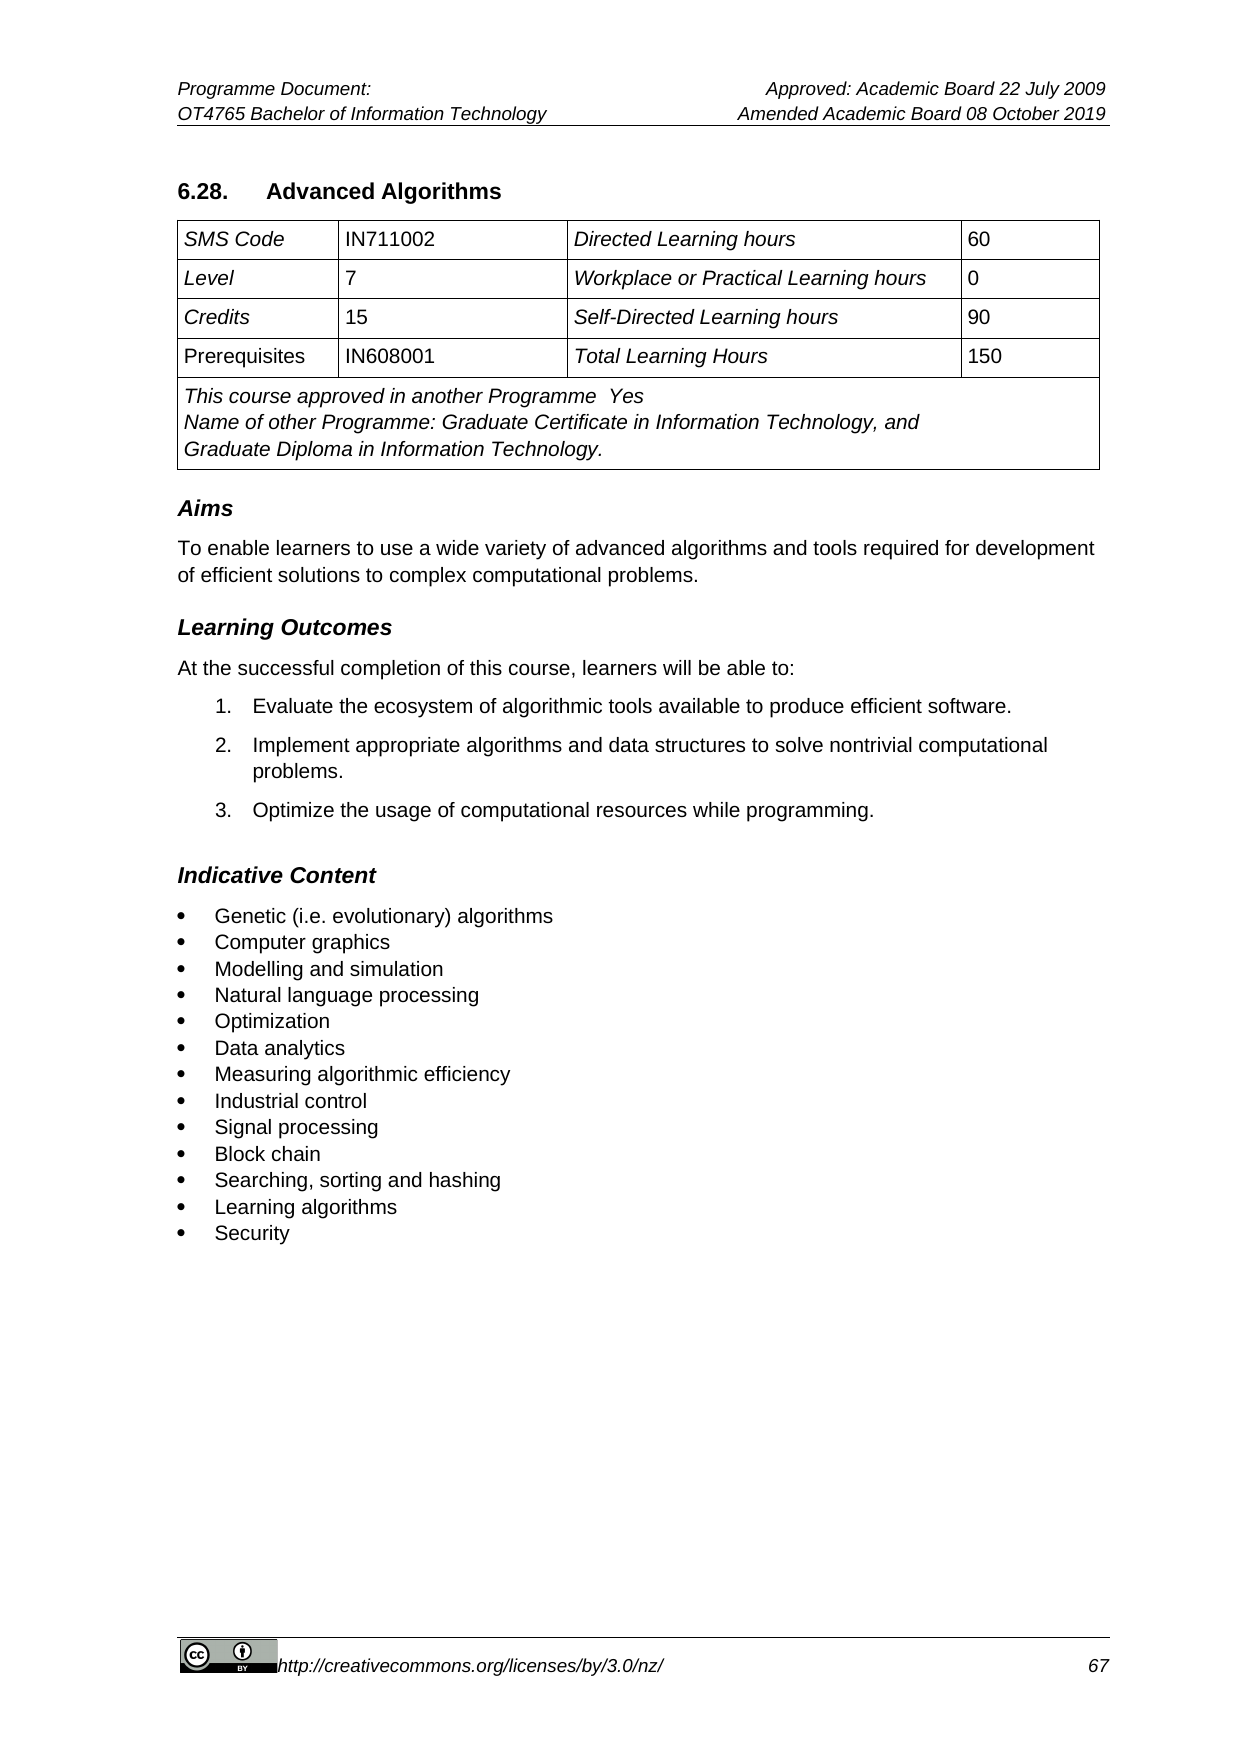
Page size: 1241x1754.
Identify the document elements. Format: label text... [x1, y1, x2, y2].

table_header SMS Code [178, 221, 338, 259]
list Evaluate the ecosystem of algorithmic tools available to produce efficient software. [215, 694, 1110, 718]
list Security [177, 1221, 1110, 1245]
table_cell 15 [339, 299, 567, 337]
text Learning Outcomes [177, 614, 1110, 640]
list Optimize the usage of computational resources while programming. [215, 798, 1110, 822]
table_cell Prerequisites [178, 339, 338, 377]
list Computer graphics [177, 930, 1110, 954]
list Data analytics [177, 1036, 1110, 1060]
table_cell Level [178, 260, 338, 298]
table_cell Total Learning Hours [568, 339, 961, 377]
list Measuring algorithmic efficiency [177, 1062, 1110, 1086]
table_header IN711002 [339, 221, 567, 259]
list Searching, sorting and hashing [177, 1168, 1110, 1192]
text At the successful completion of this course, learners will be able to: [177, 655, 1110, 679]
table_cell 0 [962, 260, 1099, 298]
list Learning algorithms [177, 1194, 1110, 1219]
table_cell This course approved in another Programme Yes Name of other Programme: Graduate Certificate in Information Technology, and Graduate Diploma in Information Technology. [178, 378, 1099, 469]
list Implement appropriate algorithms and data structures to solve nontrivial computational problems. [215, 733, 1110, 783]
table_cell Self-Directed Learning hours [568, 299, 961, 337]
table_header 60 [962, 221, 1099, 259]
list Block chain [177, 1142, 1110, 1166]
table_cell Credits [178, 299, 338, 337]
list Signal processing [177, 1115, 1110, 1139]
table_cell 150 [962, 339, 1099, 377]
list Genetic (i.e. evolutionary) algorithms [177, 903, 1110, 928]
picture [180, 1639, 278, 1673]
list Optimization [177, 1009, 1110, 1033]
table_header Directed Learning hours [568, 221, 961, 259]
text Aims [177, 495, 1110, 521]
table_cell 90 [962, 299, 1099, 337]
table_cell IN608001 [339, 339, 567, 377]
list Industrial control [177, 1089, 1110, 1113]
table_cell 7 [339, 260, 567, 298]
list Modelling and simulation [177, 956, 1110, 981]
subtitle Advanced Algorithms [177, 178, 1110, 204]
text Indicative Content [177, 862, 1110, 888]
list Natural language processing [177, 983, 1110, 1007]
text To enable learners to use a wide variety of advanced algorithms and tools required for development of efficient solutions to complex computational problems. [177, 536, 1110, 586]
table_cell Workplace or Practical Learning hours [568, 260, 961, 298]
